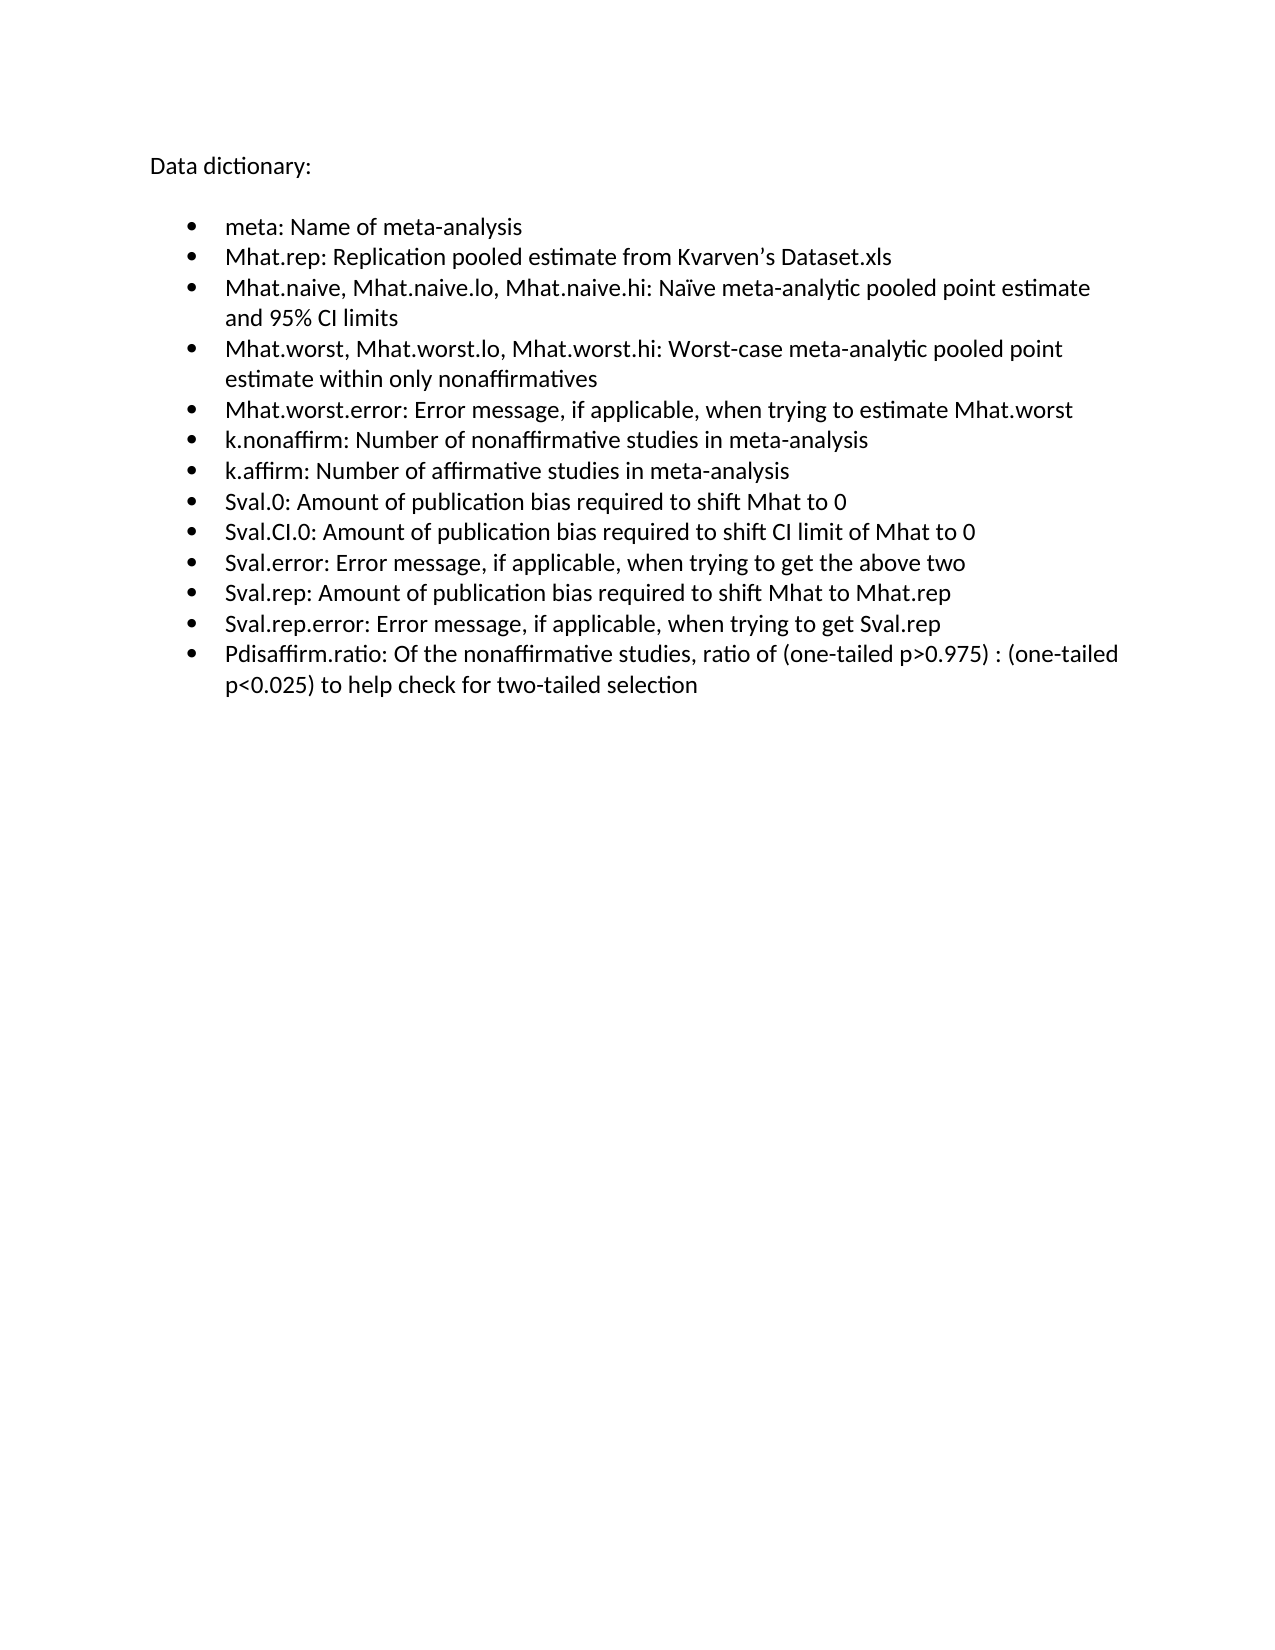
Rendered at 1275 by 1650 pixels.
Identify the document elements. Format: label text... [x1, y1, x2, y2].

list Sval.0: Amount of publication bias required to shift Mhat to 0 [187, 486, 1125, 516]
list Mhat.rep: Replication pooled estimate from Kvarven’s Dataset.xls [187, 242, 1125, 272]
list Mhat.worst, Mhat.worst.lo, Mhat.worst.hi: Worst-case meta-analytic pooled point estimate within only nonaffirmatives [187, 333, 1125, 394]
text Data dictionary: [150, 150, 1125, 181]
list k.nonaffirm: Number of nonaffirmative studies in meta-analysis [187, 425, 1125, 455]
list Mhat.worst.error: Error message, if applicable, when trying to estimate Mhat.worst [187, 394, 1125, 425]
list Sval.rep.error: Error message, if applicable, when trying to get Sval.rep [187, 608, 1125, 638]
list Pdisaffirm.ratio: Of the nonaffirmative studies, ratio of (one-tailed p>0.975) : (one-tailed p<0.025) to help check for two-tailed selection [187, 638, 1125, 699]
list Sval.error: Error message, if applicable, when trying to get the above two [187, 547, 1125, 577]
list Mhat.naive, Mhat.naive.lo, Mhat.naive.hi: Naïve meta-analytic pooled point estimate and 95% CI limits [187, 272, 1125, 333]
list k.affirm: Number of affirmative studies in meta-analysis [187, 455, 1125, 486]
list meta: Name of meta-analysis [187, 211, 1125, 242]
list Sval.CI.0: Amount of publication bias required to shift CI limit of Mhat to 0 [187, 516, 1125, 547]
list Sval.rep: Amount of publication bias required to shift Mhat to Mhat.rep [187, 577, 1125, 608]
